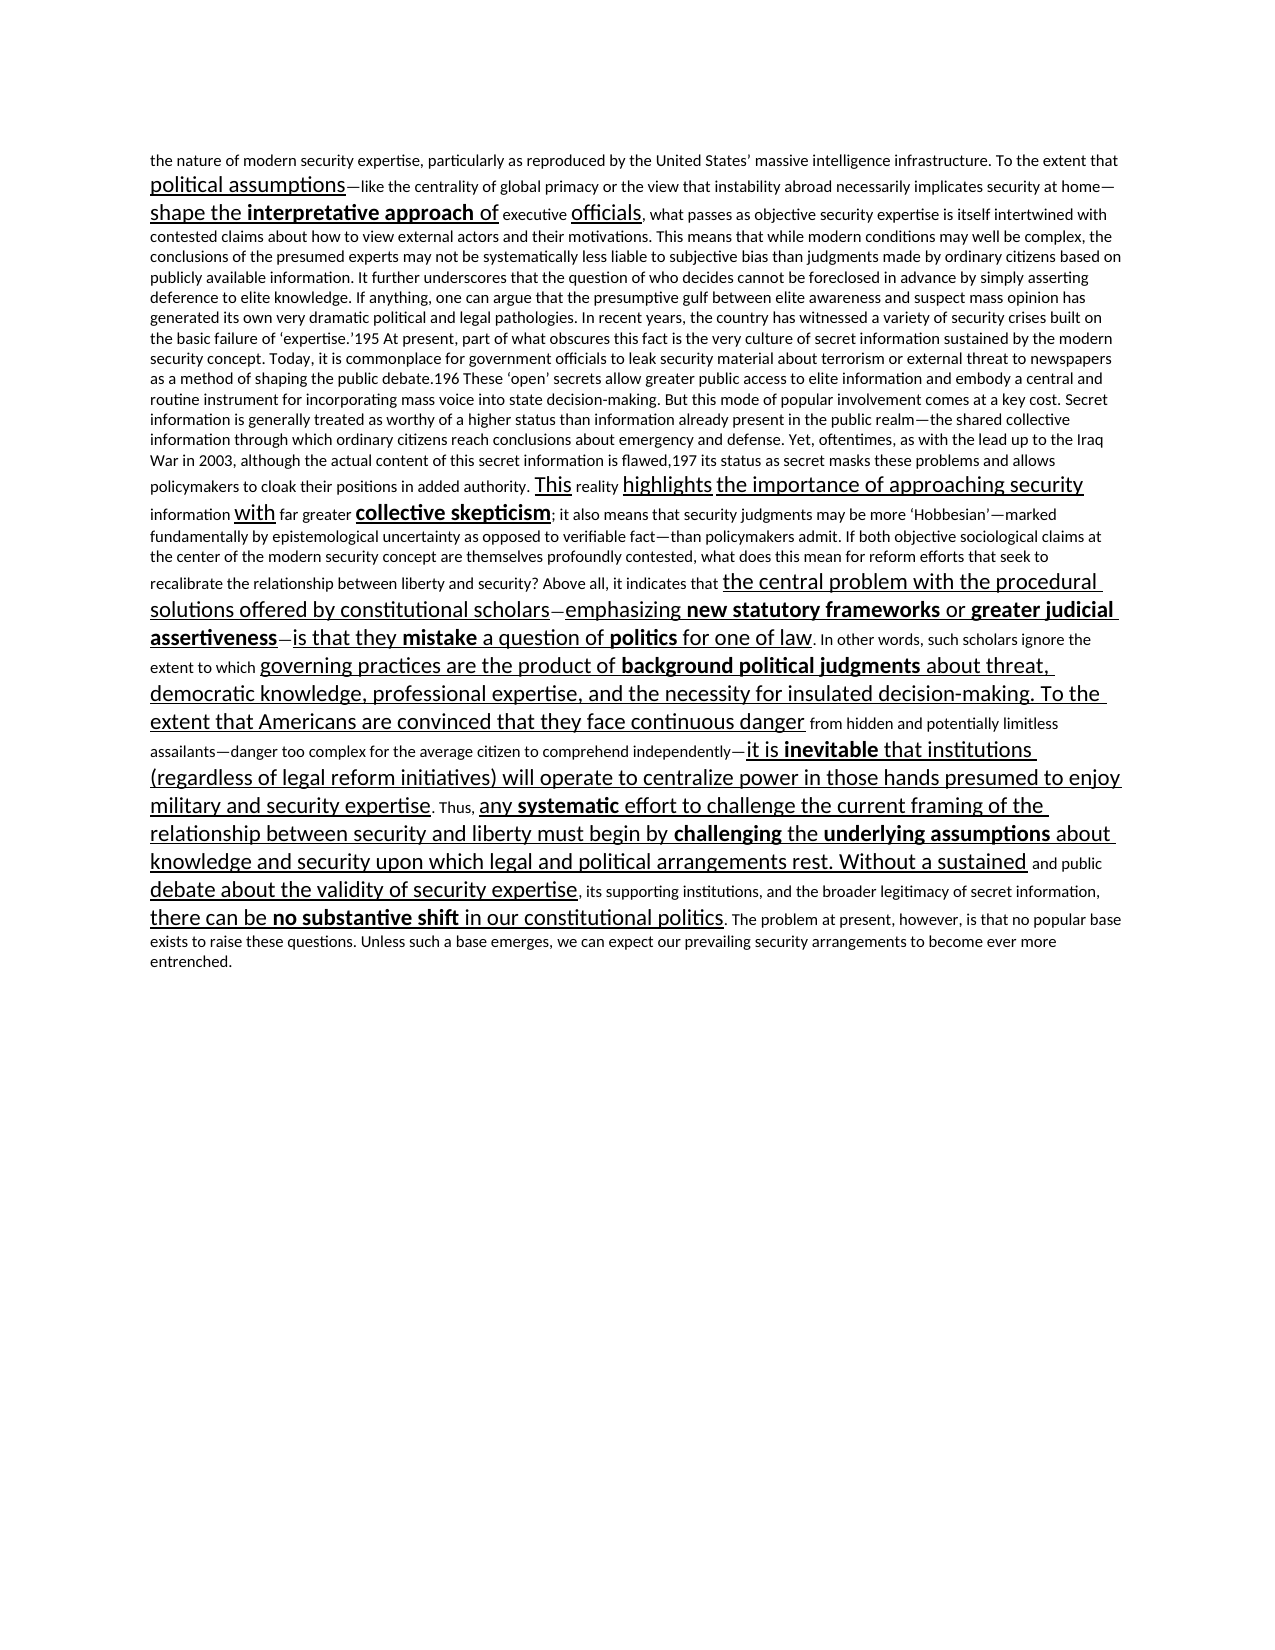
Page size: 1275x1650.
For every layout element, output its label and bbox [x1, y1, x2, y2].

text [150, 150, 1125, 972]
